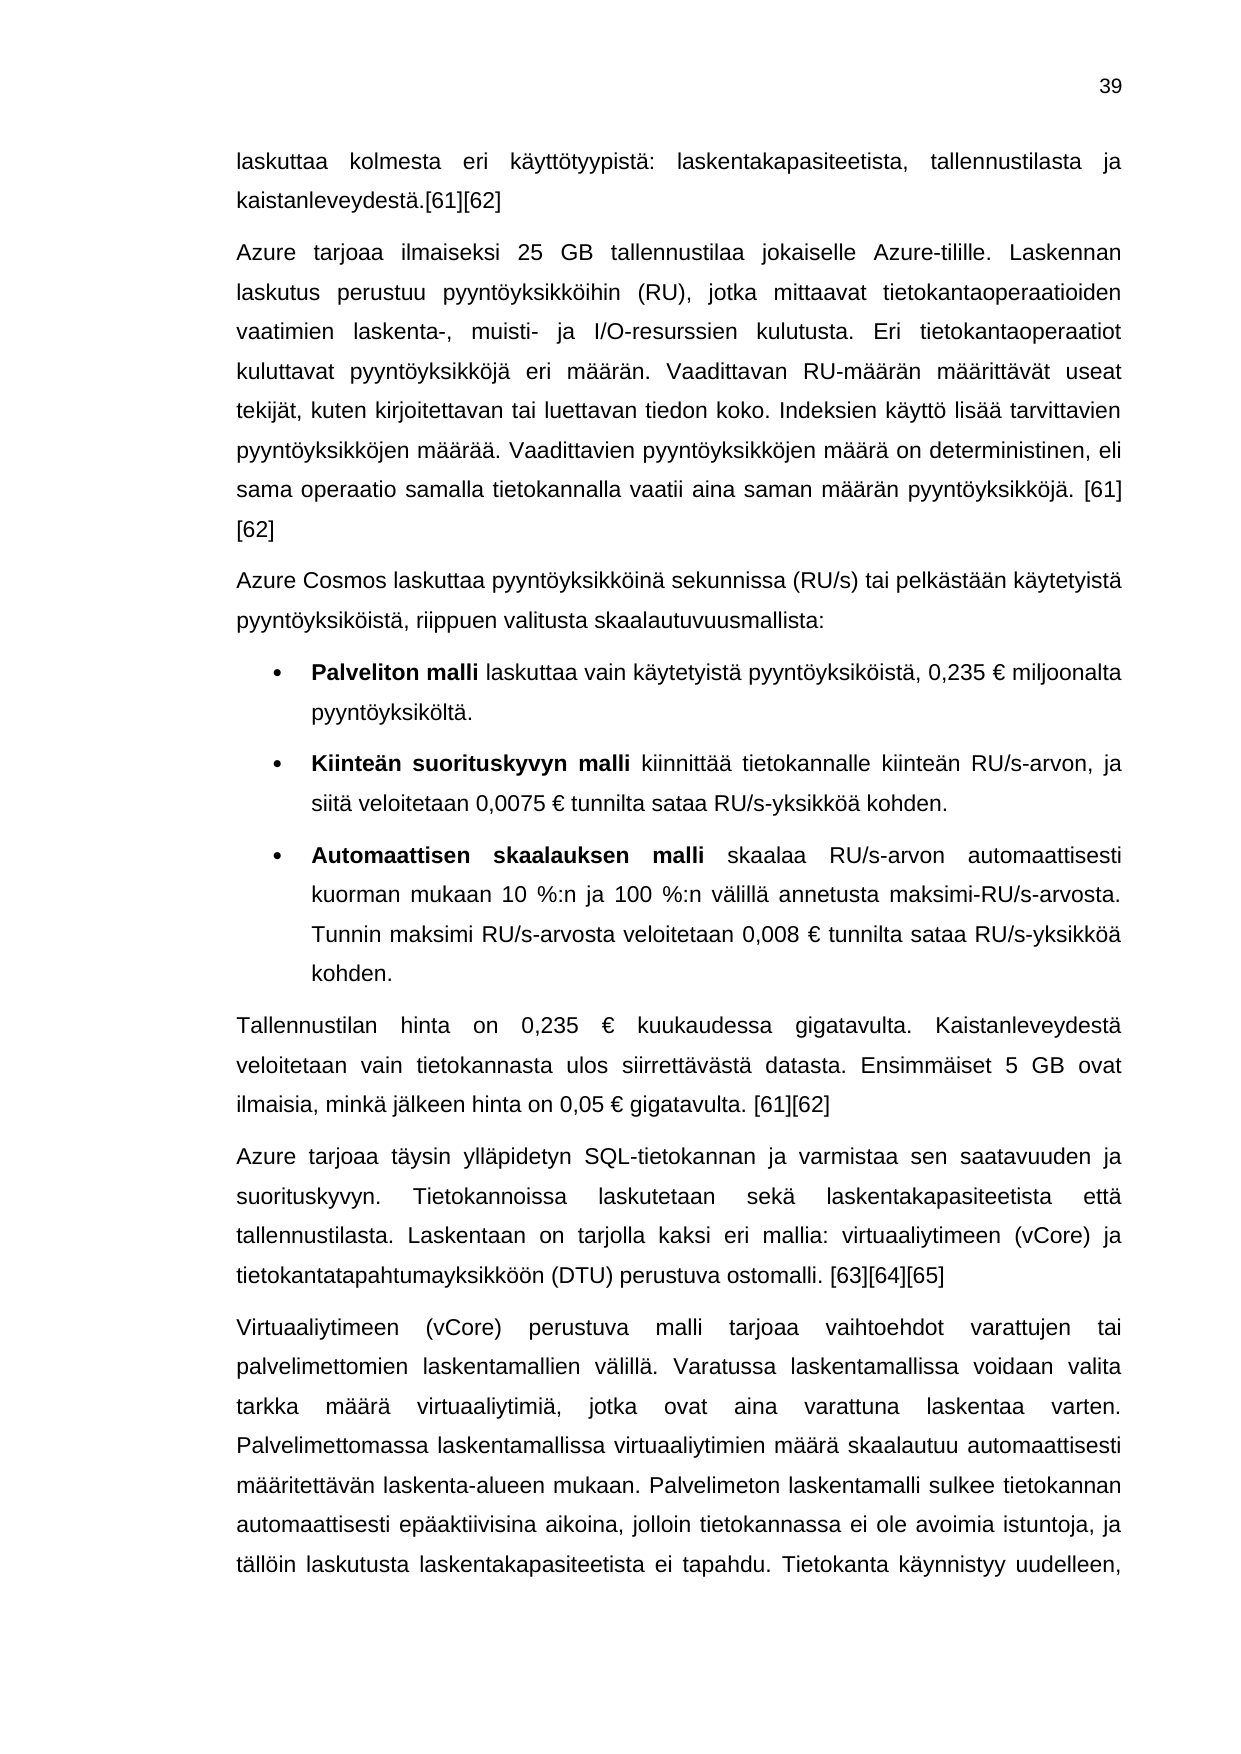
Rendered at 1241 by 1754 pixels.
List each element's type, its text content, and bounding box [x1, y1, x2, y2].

text Azure tarjoaa täysin ylläpidetyn SQL-tietokannan ja varmistaa sen saatavuuden ja suorituskyvyn. Tietokannoissa laskutetaan sekä laskentakapasiteetista että tallennustilasta. Laskentaan on tarjolla kaksi eri mallia: virtuaaliytimeen (vCore) ja tietokantatapahtumayksikköön (DTU) perustuva ostomalli. [63][64][65] [236, 1143, 1122, 1288]
list Automaattisen skaalauksen malli skaalaa RU/s-arvon automaattisesti kuorman mukaan 10 %:n ja 100 %:n välillä annetusta maksimi-RU/s-arvosta. Tunnin maksimi RU/s-arvosta veloitetaan 0,008 € tunnilta sataa RU/s-yksikköä kohden. [274, 842, 1122, 987]
list Kiinteän suorituskyvyn malli kiinnittää tietokannalle kiinteän RU/s-arvon, ja siitä veloitetaan 0,0075 € tunnilta sataa RU/s-yksikköä kohden. [274, 750, 1122, 816]
list Palveliton malli laskuttaa vain käytetyistä pyyntöyksiköistä, 0,235 € miljoonalta pyyntöyksiköltä. [274, 659, 1122, 725]
text Azure tarjoaa ilmaiseksi 25 GB tallennustilaa jokaiselle Azure-tilille. Laskennan laskutus perustuu pyyntöyksikköihin (RU), jotka mittaavat tietokantaoperaatioiden vaatimien laskenta-, muisti- ja I/O-resurssien kulutusta. Eri tietokantaoperaatiot kuluttavat pyyntöyksikköjä eri määrän. Vaadittavan RU-määrän määrittävät useat tekijät, kuten kirjoitettavan tai luettavan tiedon koko. Indeksien käyttö lisää tarvittavien pyyntöyksikköjen määrää. Vaadittavien pyyntöyksikköjen määrä on deterministinen, eli sama operaatio samalla tietokannalla vaatii aina saman määrän pyyntöyksikköjä. [61][62] [236, 239, 1122, 542]
text Azure Cosmos laskuttaa pyyntöyksikköinä sekunnissa (RU/s) tai pelkästään käytetyistä pyyntöyksiköistä, riippuen valitusta skaalautuvuusmallista: [236, 567, 1122, 633]
text Tallennustilan hinta on 0,235 € kuukaudessa gigatavulta. Kaistanleveydestä veloitetaan vain tietokannasta ulos siirrettävästä datasta. Ensimmäiset 5 GB ovat ilmaisia, minkä jälkeen hinta on 0,05 € gigatavulta. [61][62] [236, 1012, 1122, 1118]
